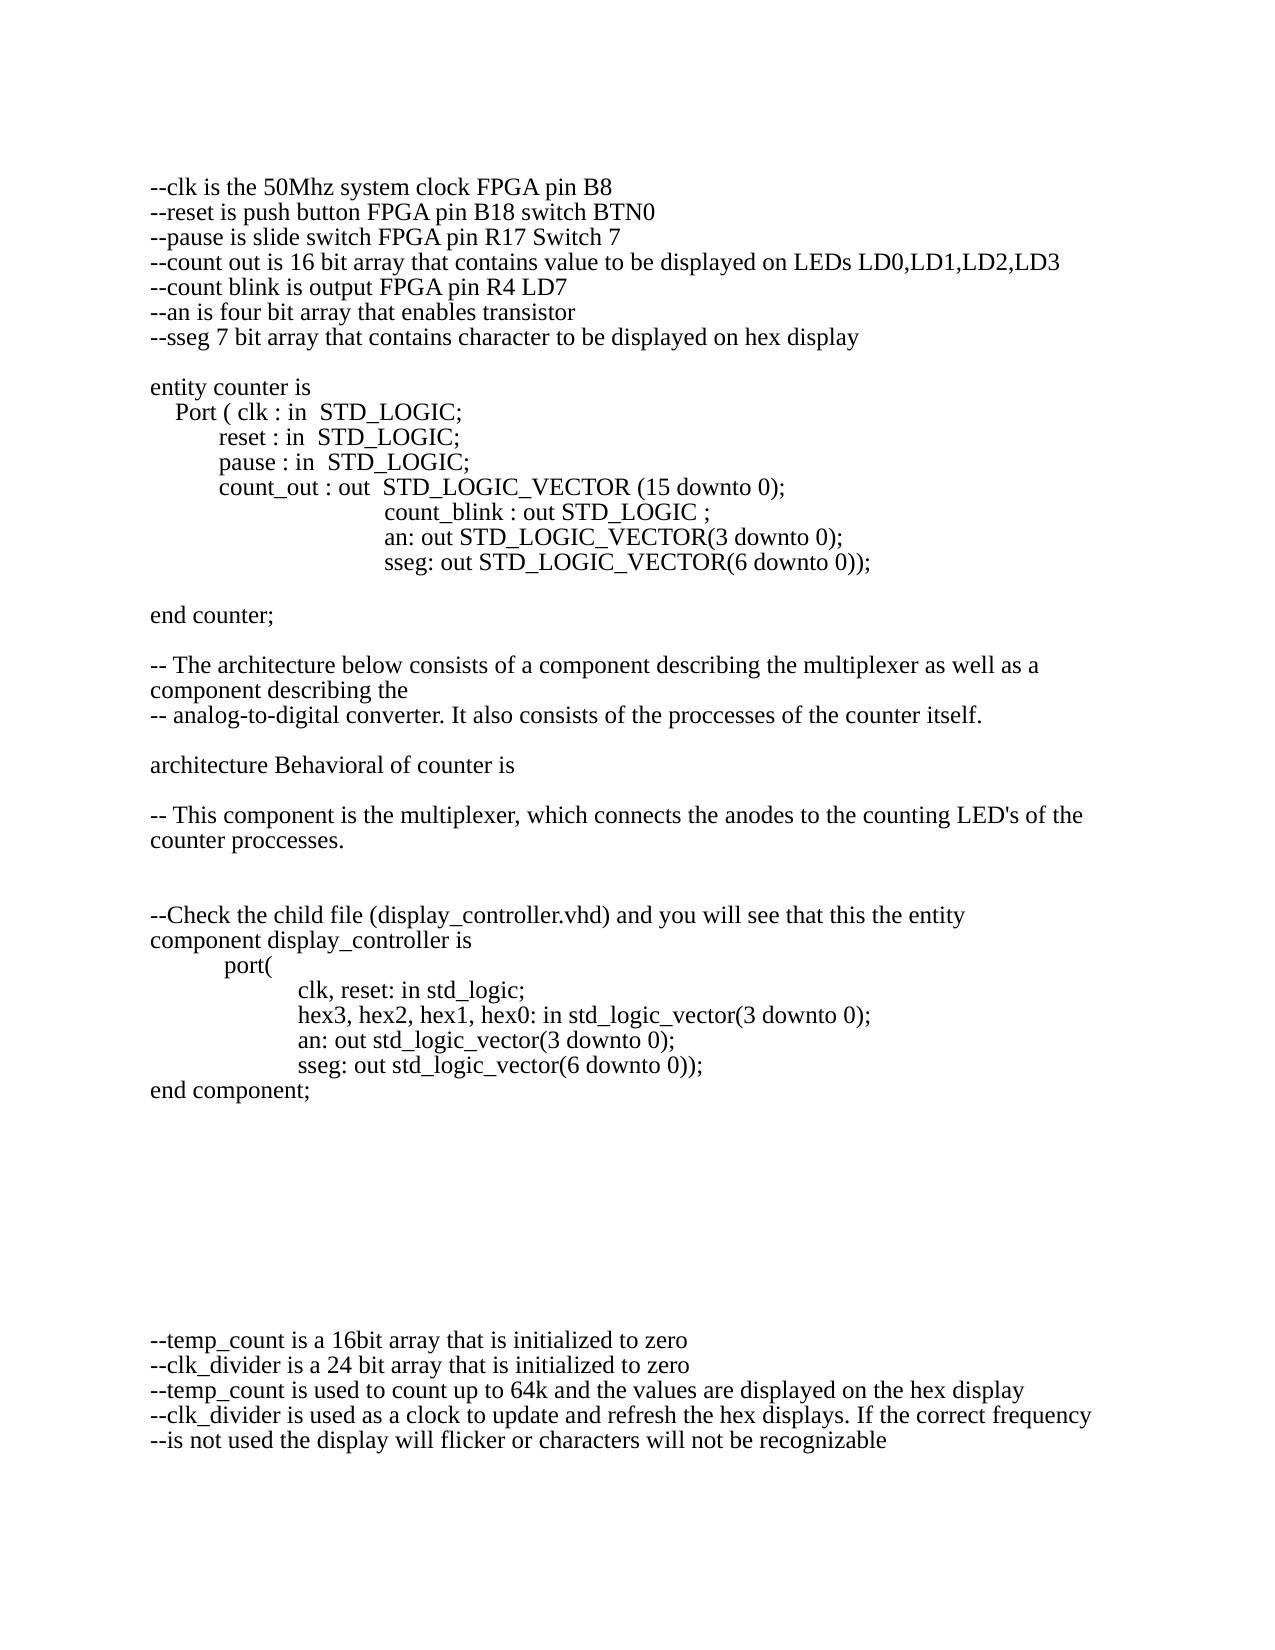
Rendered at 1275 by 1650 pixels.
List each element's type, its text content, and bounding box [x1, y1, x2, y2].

text --reset is push button FPGA pin B18 switch BTN0 [150, 200, 1125, 225]
text clk, reset: in std_logic; [150, 978, 1125, 1003]
text -- The architecture below consists of a component describing the multiplexer as well as a component describing the [150, 653, 1125, 703]
text an: out STD_LOGIC_VECTOR(3 downto 0); [150, 525, 1125, 550]
text port( [150, 953, 1125, 978]
text Port ( clk : in STD_LOGIC; [150, 400, 1125, 425]
text --sseg 7 bit array that contains character to be displayed on hex display [150, 325, 1125, 350]
text count_blink : out STD_LOGIC ; [150, 500, 1125, 525]
text component display_controller is [150, 928, 1125, 953]
text --count out is 16 bit array that contains value to be displayed on LEDs LD0,LD1,LD2,LD3 [150, 250, 1125, 275]
text --is not used the display will flicker or characters will not be recognizable [150, 1428, 1125, 1453]
text --temp_count is a 16bit array that is initialized to zero [150, 1328, 1125, 1353]
text pause : in STD_LOGIC; [150, 450, 1125, 475]
text end counter; [150, 603, 1125, 628]
text --clk_divider is used as a clock to update and refresh the hex displays. If the correct frequency [150, 1403, 1125, 1428]
text an: out std_logic_vector(3 downto 0); [150, 1028, 1125, 1053]
text -- analog-to-digital converter. It also consists of the proccesses of the counter itself. [150, 703, 1125, 728]
text -- This component is the multiplexer, which connects the anodes to the counting LED's of the counter proccesses. [150, 803, 1125, 853]
text --temp_count is used to count up to 64k and the values are displayed on the hex display [150, 1378, 1125, 1403]
text sseg: out std_logic_vector(6 downto 0)); [150, 1053, 1125, 1078]
text count_out : out STD_LOGIC_VECTOR (15 downto 0); [150, 475, 1125, 500]
text architecture Behavioral of counter is [150, 753, 1125, 778]
text entity counter is [150, 375, 1125, 400]
text end component; [150, 1078, 1125, 1103]
text --an is four bit array that enables transistor [150, 300, 1125, 325]
text --clk_divider is a 24 bit array that is initialized to zero [150, 1353, 1125, 1378]
text sseg: out STD_LOGIC_VECTOR(6 downto 0)); [150, 550, 1125, 575]
text --Check the child file (display_controller.vhd) and you will see that this the entity [150, 903, 1125, 928]
text reset : in STD_LOGIC; [150, 425, 1125, 450]
text hex3, hex2, hex1, hex0: in std_logic_vector(3 downto 0); [150, 1003, 1125, 1028]
text --count blink is output FPGA pin R4 LD7 [150, 275, 1125, 300]
text --pause is slide switch FPGA pin R17 Switch 7 [150, 225, 1125, 250]
text --clk is the 50Mhz system clock FPGA pin B8 [150, 175, 1125, 200]
